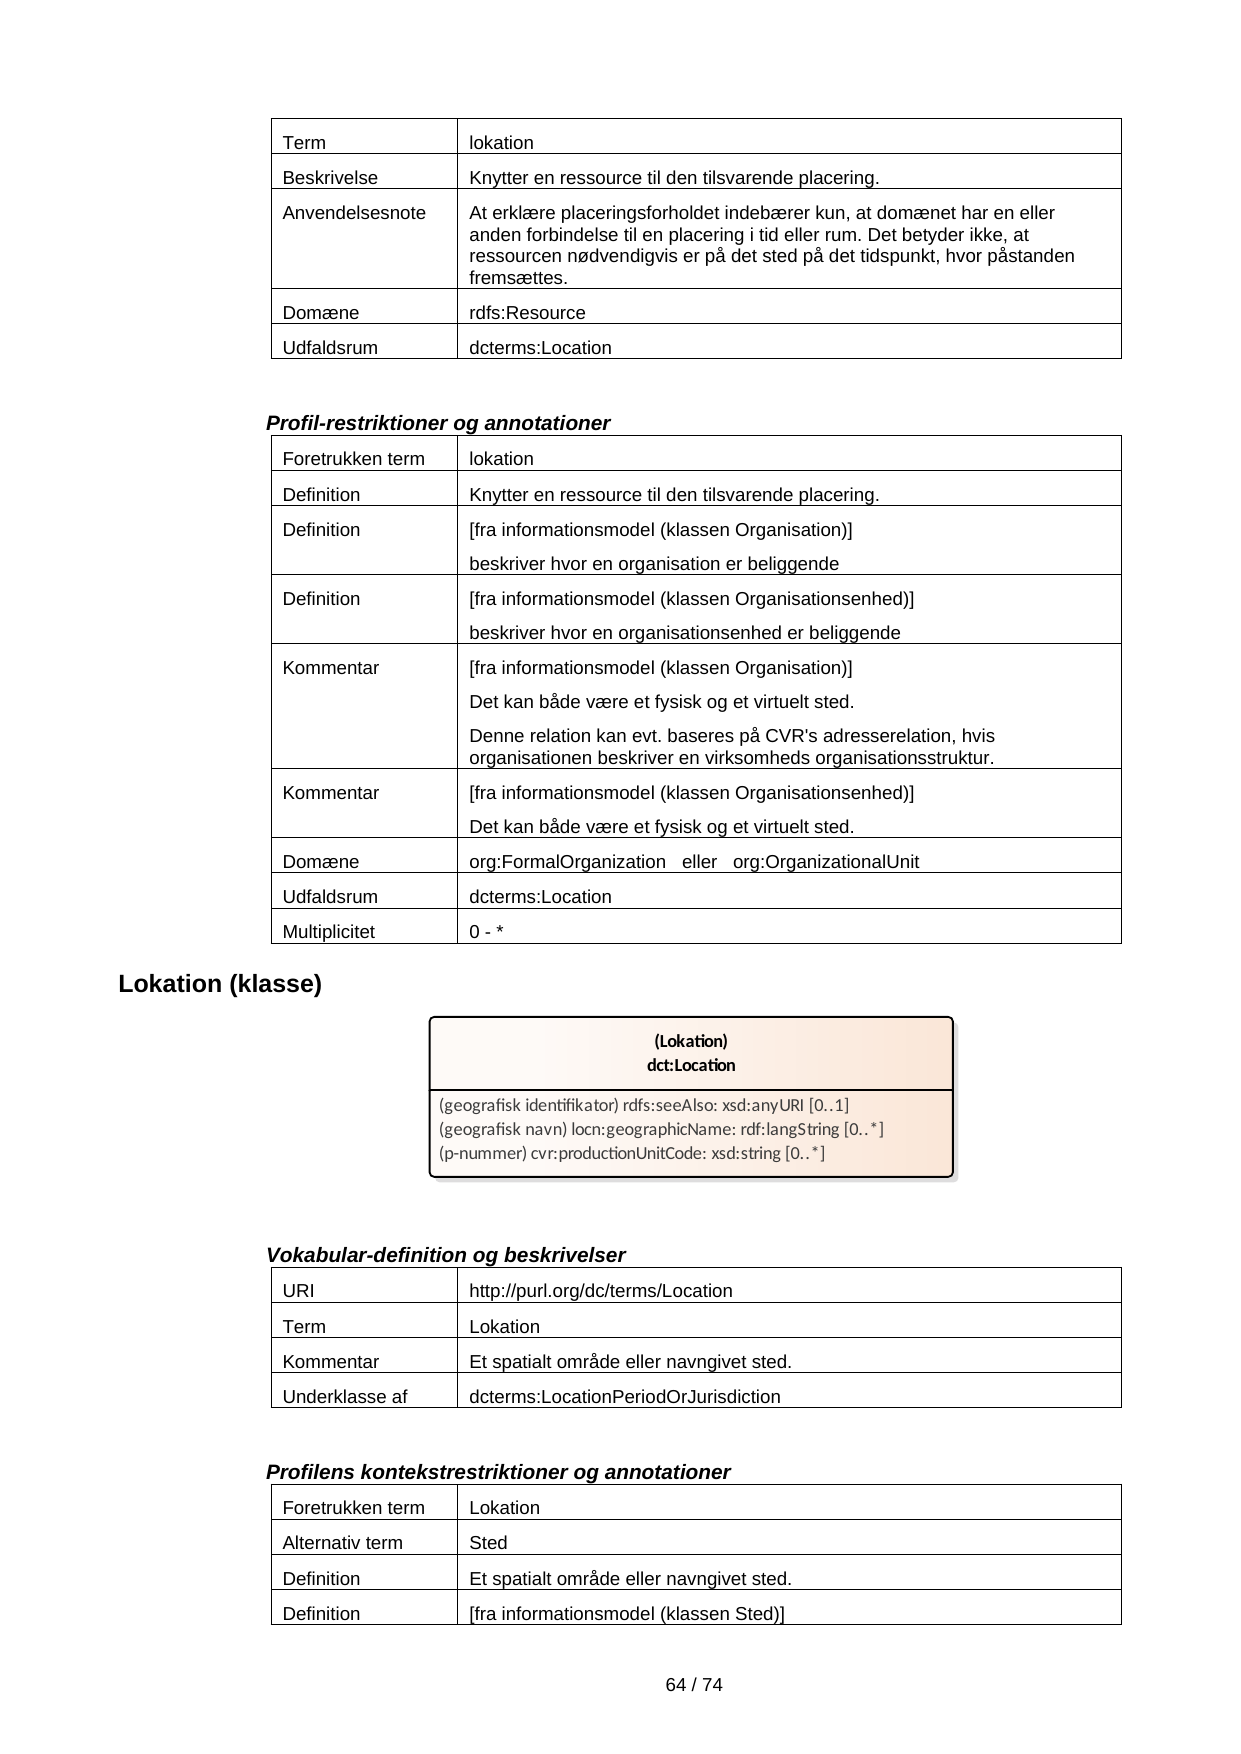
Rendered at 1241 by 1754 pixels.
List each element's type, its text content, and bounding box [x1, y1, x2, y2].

table_cell Alternativ term [272, 1520, 457, 1554]
table_cell Kommentar [272, 644, 457, 768]
table_cell rdfs:Resource [458, 289, 1121, 323]
subtitle Lokation (klasse) [118, 968, 1122, 997]
table_cell Definition [272, 471, 457, 505]
table_cell org:FormalOrganization eller org:OrganizationalUnit [458, 838, 1121, 872]
table_cell Multiplicitet [272, 909, 457, 942]
table_cell 0 - * [458, 909, 1121, 942]
table_cell Kommentar [272, 1338, 457, 1372]
table_header URI [272, 1268, 457, 1302]
table_cell Term [272, 119, 457, 153]
table_cell Udfaldsrum [272, 324, 457, 358]
table_cell Anvendelsesnote [272, 189, 457, 288]
table_cell Knytter en ressource til den tilsvarende placering. [458, 154, 1121, 188]
table_header http://purl.org/dc/terms/Location [458, 1268, 1121, 1302]
table_cell Lokation [458, 1303, 1121, 1337]
table_header Lokation [458, 1485, 1121, 1519]
subtitle Profil-restriktioner og annotationer [266, 411, 1122, 435]
table_header Foretrukken term [272, 436, 457, 470]
table_cell Knytter en ressource til den tilsvarende placering. [458, 471, 1121, 505]
table_cell Definition [272, 1590, 457, 1624]
table_cell [fra informationsmodel (klassen Organisationsenhed)] beskriver hvor en organisationsenhed er beliggende [458, 575, 1121, 643]
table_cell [458, 1590, 1121, 1624]
table_cell Et spatialt område eller navngivet sted. [458, 1555, 1121, 1589]
table_header Foretrukken term [272, 1485, 457, 1519]
table_cell dcterms:Location [458, 324, 1121, 358]
table_header lokation [458, 436, 1121, 470]
table_cell Kommentar [272, 769, 457, 837]
table_cell dcterms:Location [458, 873, 1121, 907]
table_cell Domæne [272, 838, 457, 872]
table_cell Definition [272, 1555, 457, 1589]
table_cell dcterms:LocationPeriodOrJurisdiction [458, 1373, 1121, 1407]
table_cell [fra informationsmodel (klassen Organisation)] Det kan både være et fysisk og et virtuelt sted. Denne relation kan evt. baseres på CVR's adresserelation, hvis organisationen beskriver en virksomheds organisationsstruktur. [458, 644, 1121, 768]
subtitle Vokabular-definition og beskrivelser [266, 1243, 1122, 1267]
table_cell lokation [458, 119, 1121, 153]
subtitle Profilens kontekstrestriktioner og annotationer [266, 1459, 1122, 1483]
table_cell [fra informationsmodel (klassen Organisationsenhed)] Det kan både være et fysisk og et virtuelt sted. [458, 769, 1121, 837]
table_cell Definition [272, 575, 457, 643]
table_cell Et spatialt område eller navngivet sted. [458, 1338, 1121, 1372]
table_cell Udfaldsrum [272, 873, 457, 907]
table_cell [fra informationsmodel (klassen Organisation)] beskriver hvor en organisation er beliggende [458, 506, 1121, 574]
table_cell Domæne [272, 289, 457, 323]
table_cell Definition [272, 506, 457, 574]
table_cell Beskrivelse [272, 154, 457, 188]
table_cell Sted [458, 1520, 1121, 1554]
table_cell Underklasse af [272, 1373, 457, 1407]
table_cell At erklære placeringsforholdet indebærer kun, at domænet har en eller anden forbindelse til en placering i tid eller rum. Det betyder ikke, at ressourcen nødvendigvis er på det sted på det tidspunkt, hvor påstanden fremsættes. [458, 189, 1121, 288]
table_cell Term [272, 1303, 457, 1337]
